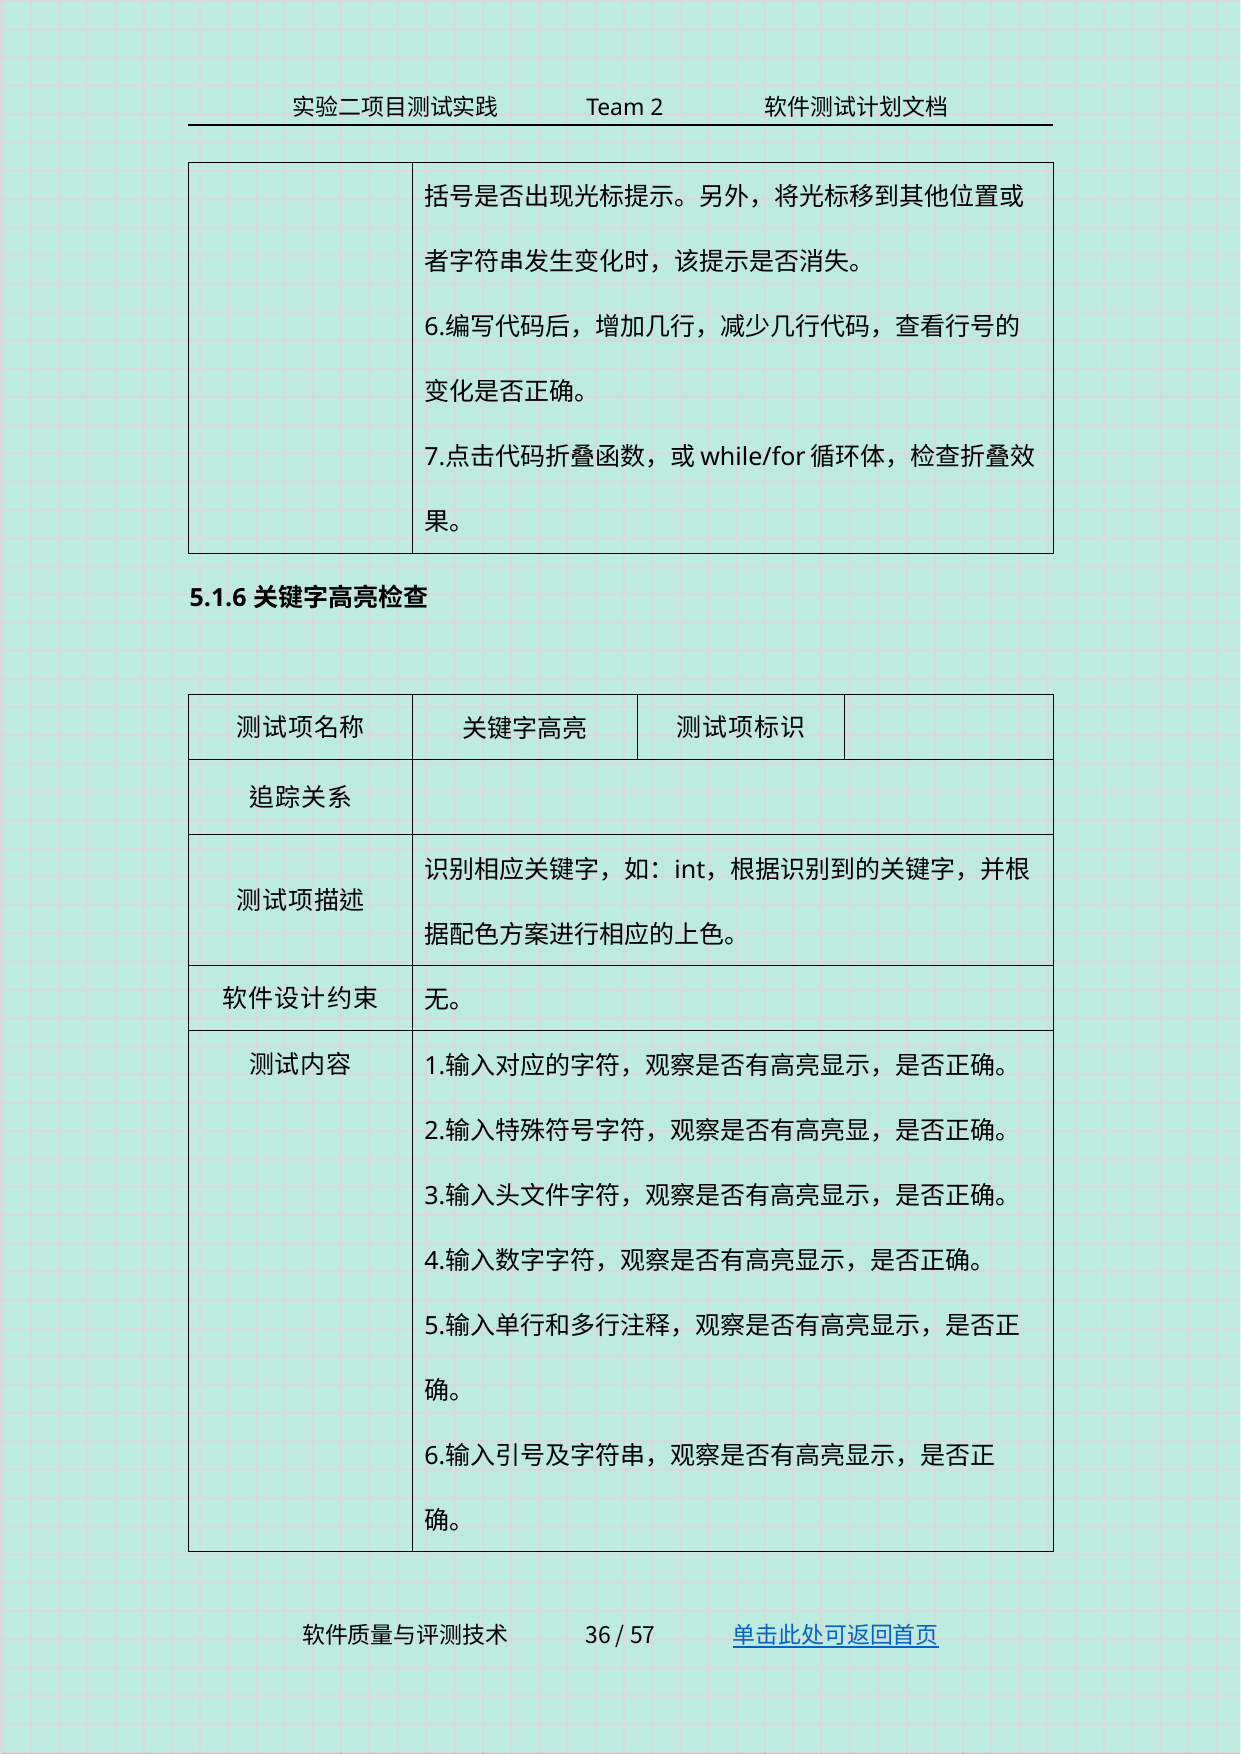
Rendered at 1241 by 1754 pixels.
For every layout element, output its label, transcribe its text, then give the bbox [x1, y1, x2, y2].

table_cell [413, 163, 1053, 552]
text 5.1.6 关键字高亮检查 [189, 563, 1053, 628]
table_cell 测试内容 [189, 1031, 412, 1551]
table_cell 识别相应关键字，如：int，根据识别到的关键字，并根据配色方案进行相应的上色。 [413, 835, 1053, 965]
table_cell 无。 [413, 966, 1053, 1030]
table_header 测试项名称 [189, 695, 412, 759]
table_cell 软件设计约束 [189, 966, 412, 1030]
table_cell [413, 760, 1053, 834]
table_header 关键字高亮 [413, 695, 637, 759]
table_cell 测试项描述 [189, 835, 412, 965]
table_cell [413, 1031, 1053, 1551]
picture [0, 0, 1241, 1754]
table_header 测试项标识 [638, 695, 844, 759]
table_cell 测试内容 [189, 163, 412, 552]
table_header [845, 695, 1053, 759]
table_cell 追踪关系 [189, 760, 412, 834]
